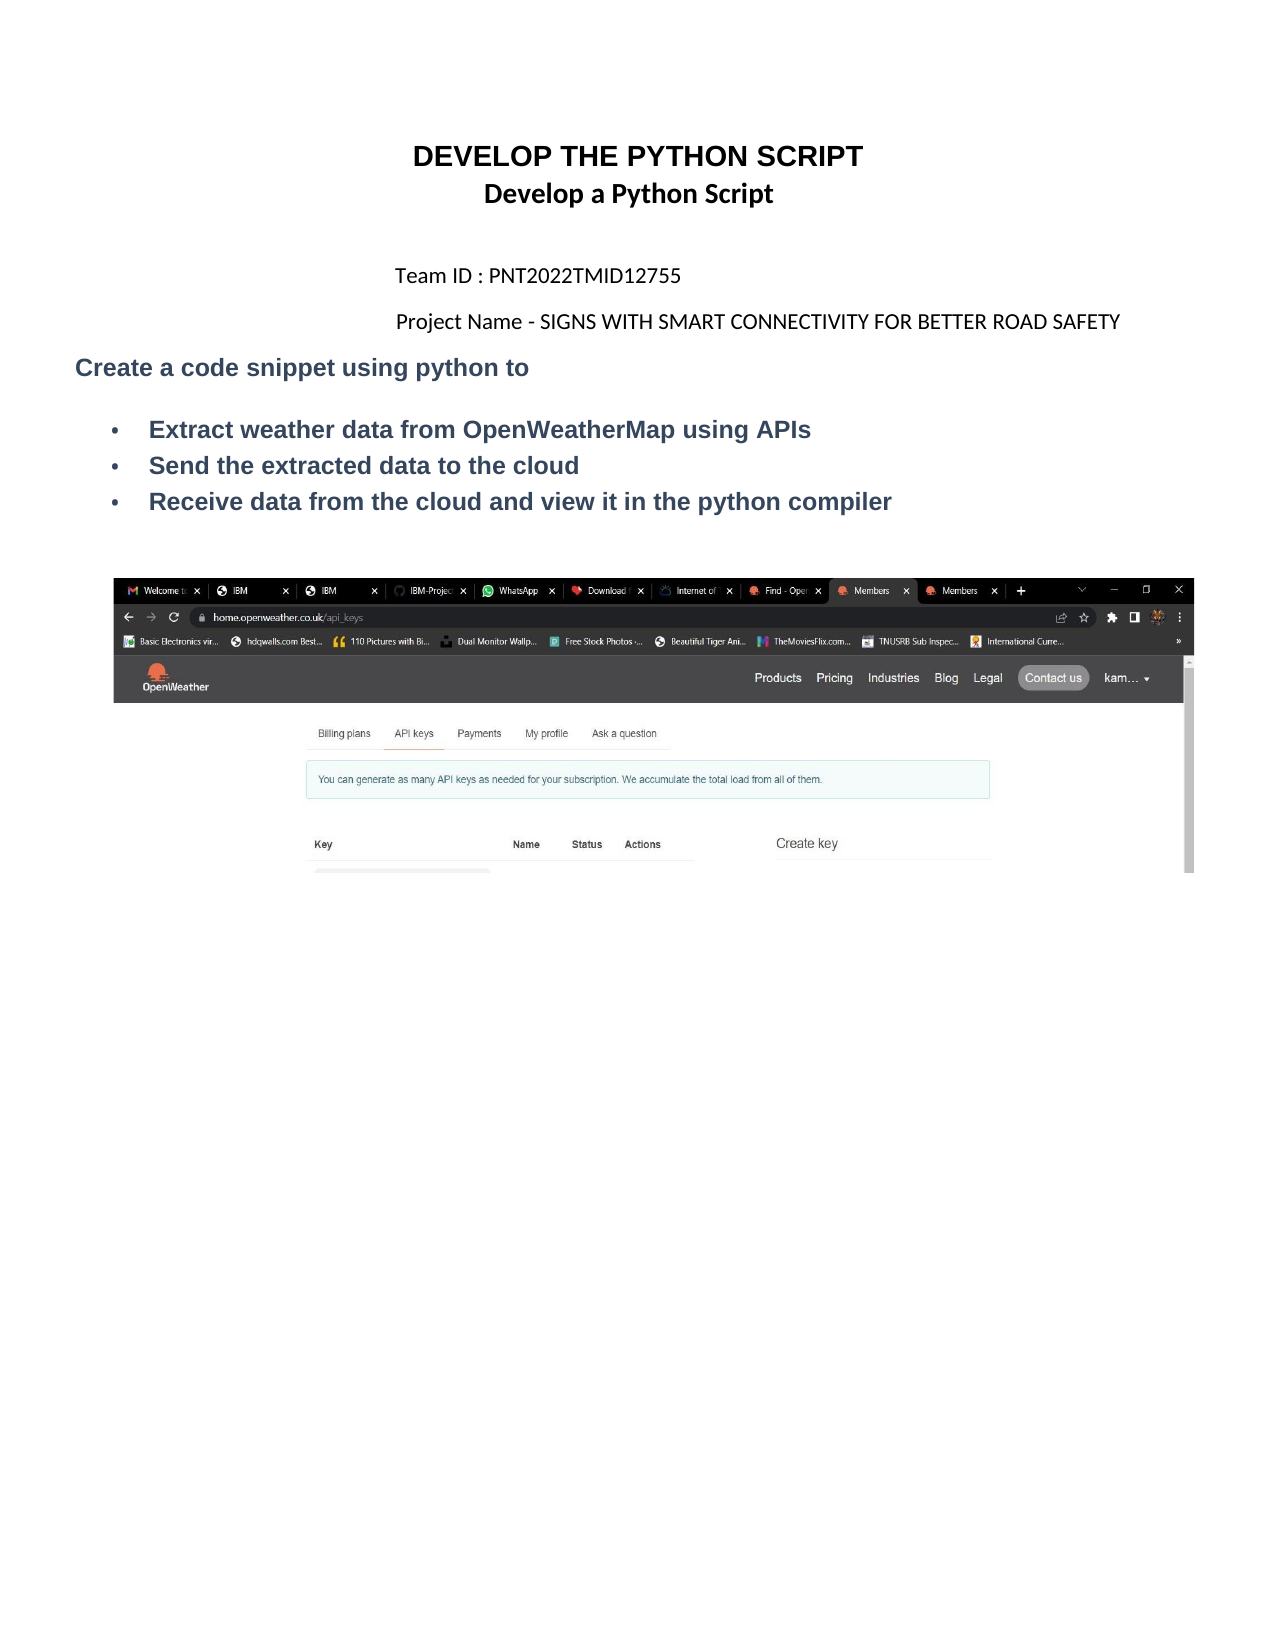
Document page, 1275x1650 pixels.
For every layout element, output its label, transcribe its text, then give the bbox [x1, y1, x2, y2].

text Create a code snippet using python to [75, 353, 1233, 382]
text Project Name - SIGNS WITH SMART CONNECTIVITY FOR BETTER ROAD SAFETY [396, 307, 1233, 335]
picture [113, 578, 1195, 873]
list Receive data from the cloud and view it in the python compiler [111, 487, 1233, 516]
title DEVELOP THE PYTHON SCRIPT [411, 139, 865, 172]
list Send the extracted data to the cloud [111, 451, 1233, 480]
title Develop a Python Script [392, 176, 865, 211]
list Extract weather data from OpenWeatherMap using APIs [111, 415, 1233, 444]
text Team ID : PNT2022TMID12755 [395, 261, 1233, 289]
